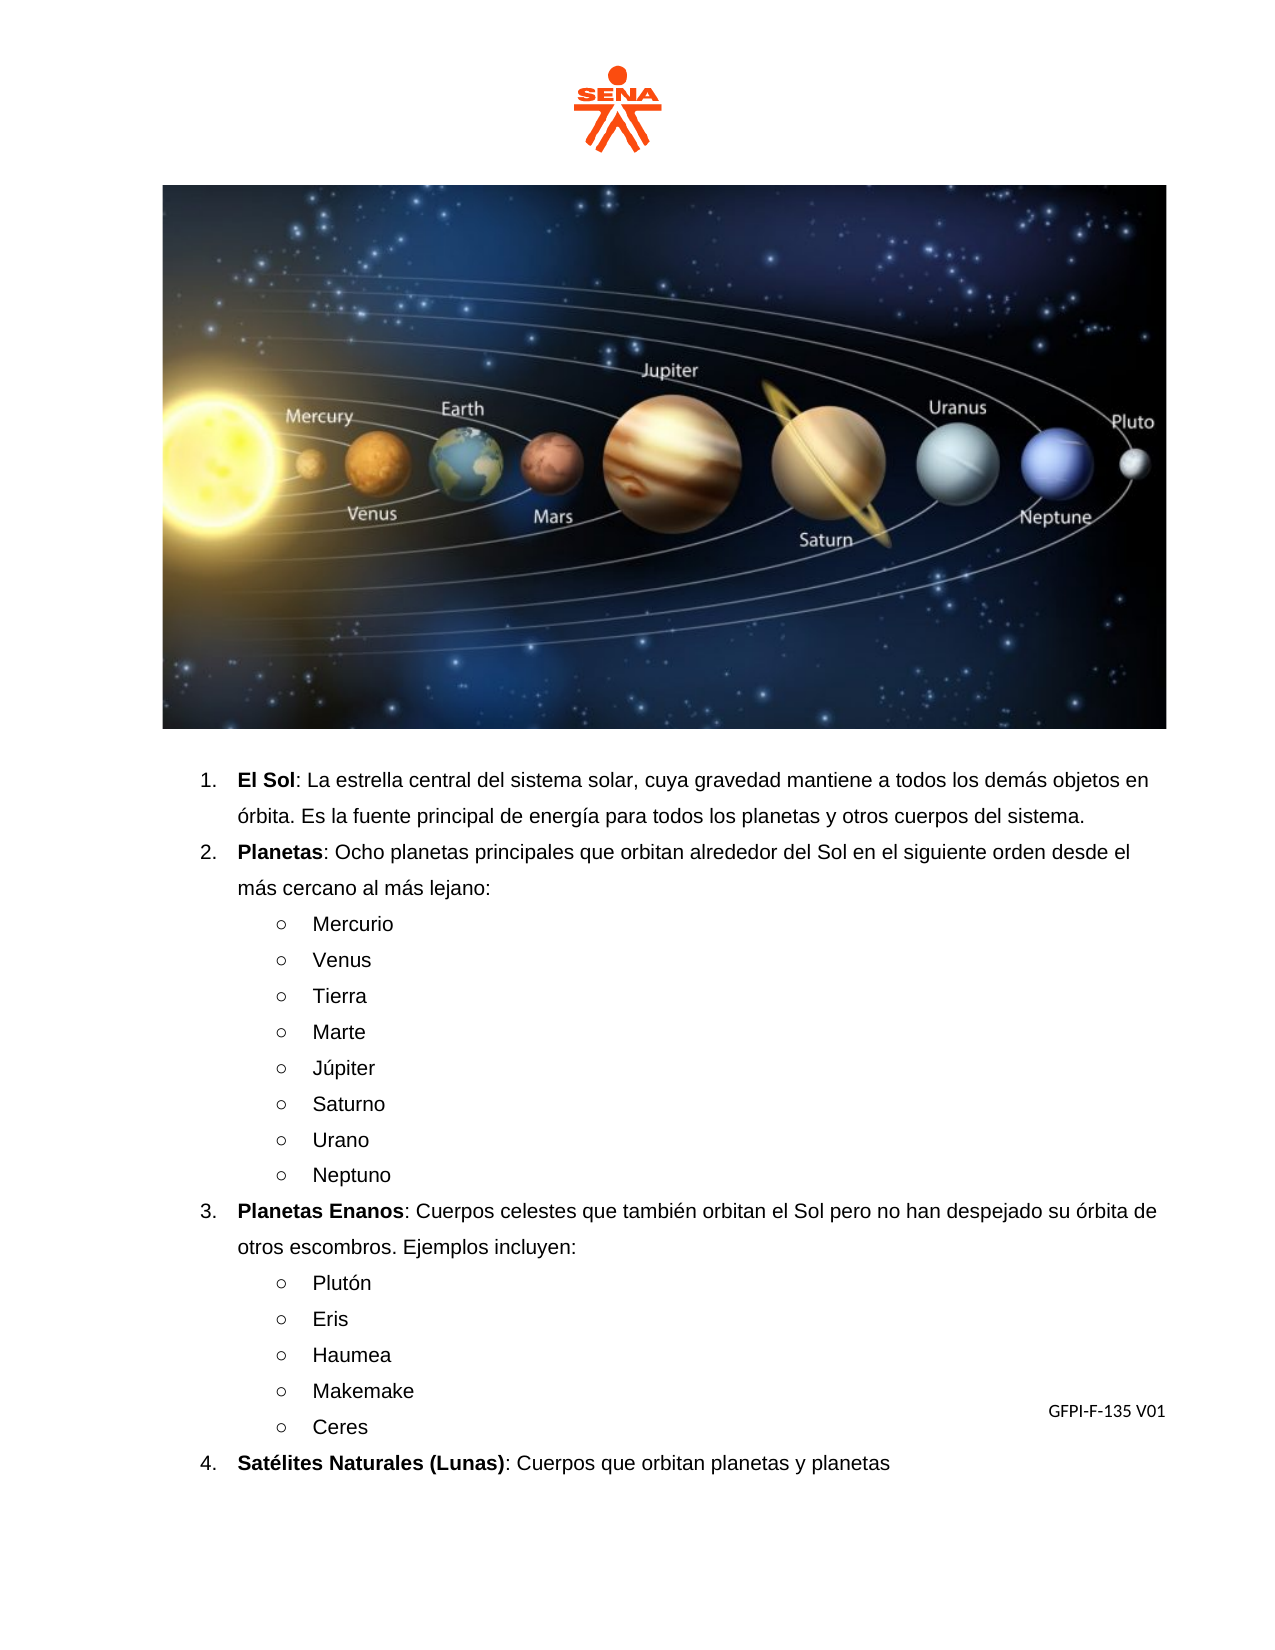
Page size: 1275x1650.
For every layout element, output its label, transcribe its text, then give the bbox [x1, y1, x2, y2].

list Venus [275, 948, 1167, 972]
list Tierra [275, 984, 1167, 1008]
list Haumea [275, 1343, 1167, 1367]
list Marte [275, 1019, 1167, 1043]
list Satélites Naturales (Lunas): Cuerpos que orbitan planetas y planetas [200, 1451, 1167, 1475]
list Saturno [275, 1091, 1167, 1115]
list Planetas Enanos: Cuerpos celestes que también orbitan el Sol pero no han despejado su órbita de otros escombros. Ejemplos incluyen: [200, 1199, 1167, 1259]
list El Sol: La estrella central del sistema solar, cuya gravedad mantiene a todos los demás objetos en órbita. Es la fuente principal de energía para todos los planetas y otros cuerpos del sistema. [200, 768, 1167, 828]
list Plutón [275, 1271, 1167, 1295]
list Makemake [275, 1379, 1167, 1403]
list Mercurio [275, 912, 1167, 936]
list Eris [275, 1307, 1167, 1331]
list Planetas: Ocho planetas principales que orbitan alrededor del Sol en el siguiente orden desde el más cercano al más lejano: [200, 840, 1167, 900]
list Ceres [275, 1415, 1167, 1439]
picture [564, 62, 668, 157]
picture [162, 185, 1167, 729]
list Júpiter [275, 1056, 1167, 1079]
list Urano [275, 1127, 1167, 1151]
list Neptuno [275, 1163, 1167, 1187]
